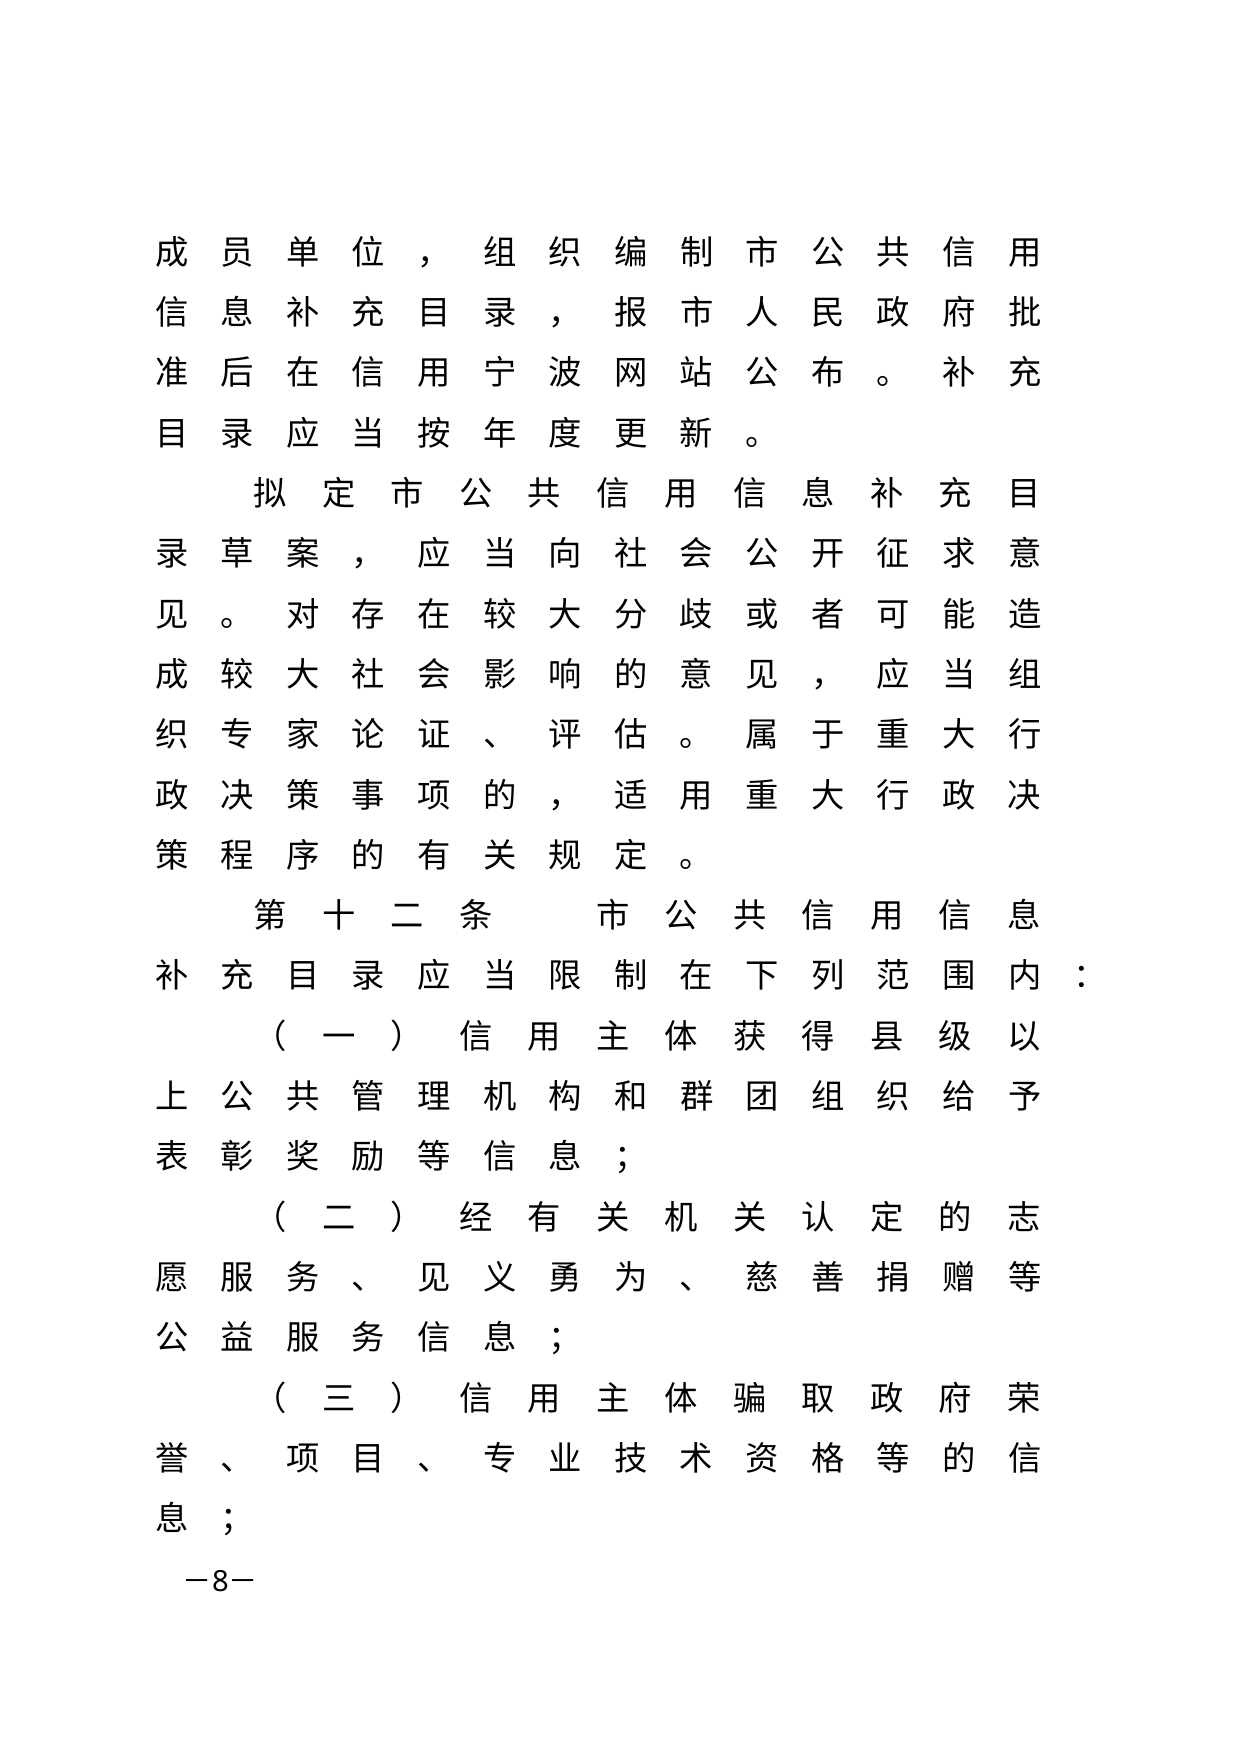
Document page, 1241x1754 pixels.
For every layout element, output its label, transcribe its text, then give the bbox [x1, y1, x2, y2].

text 第十二条 市公共信用信息补充目录应当限制在下列范围内： [155, 883, 1073, 1003]
text （三）信用主体骗取政府荣誉、项目、专业技术资格等的信息； [155, 1365, 1073, 1546]
text （二）经有关机关认定的志愿服务、见义勇为、慈善捐赠等公益服务信息； [155, 1184, 1073, 1365]
text （一）信用主体获得县级以上公共管理机构和群团组织给予表彰奖励等信息； [155, 1003, 1073, 1184]
text 拟定市公共信用信息补充目录草案，应当向社会公开征求意见。对存在较大分歧或者可能造成较大社会影响的意见，应当组织专家论证、评估。属于重大行政决策事项的，适用重大行政决策程序的有关规定。 [155, 461, 1073, 883]
text 市社会信用主管部门会同市社会信用体系建设联席会议其他成员单位，组织编制市公共信用信息补充目录，报市人民政府批准后在信用宁波网站公布。补充目录应当按年度更新。 [155, 219, 1073, 461]
